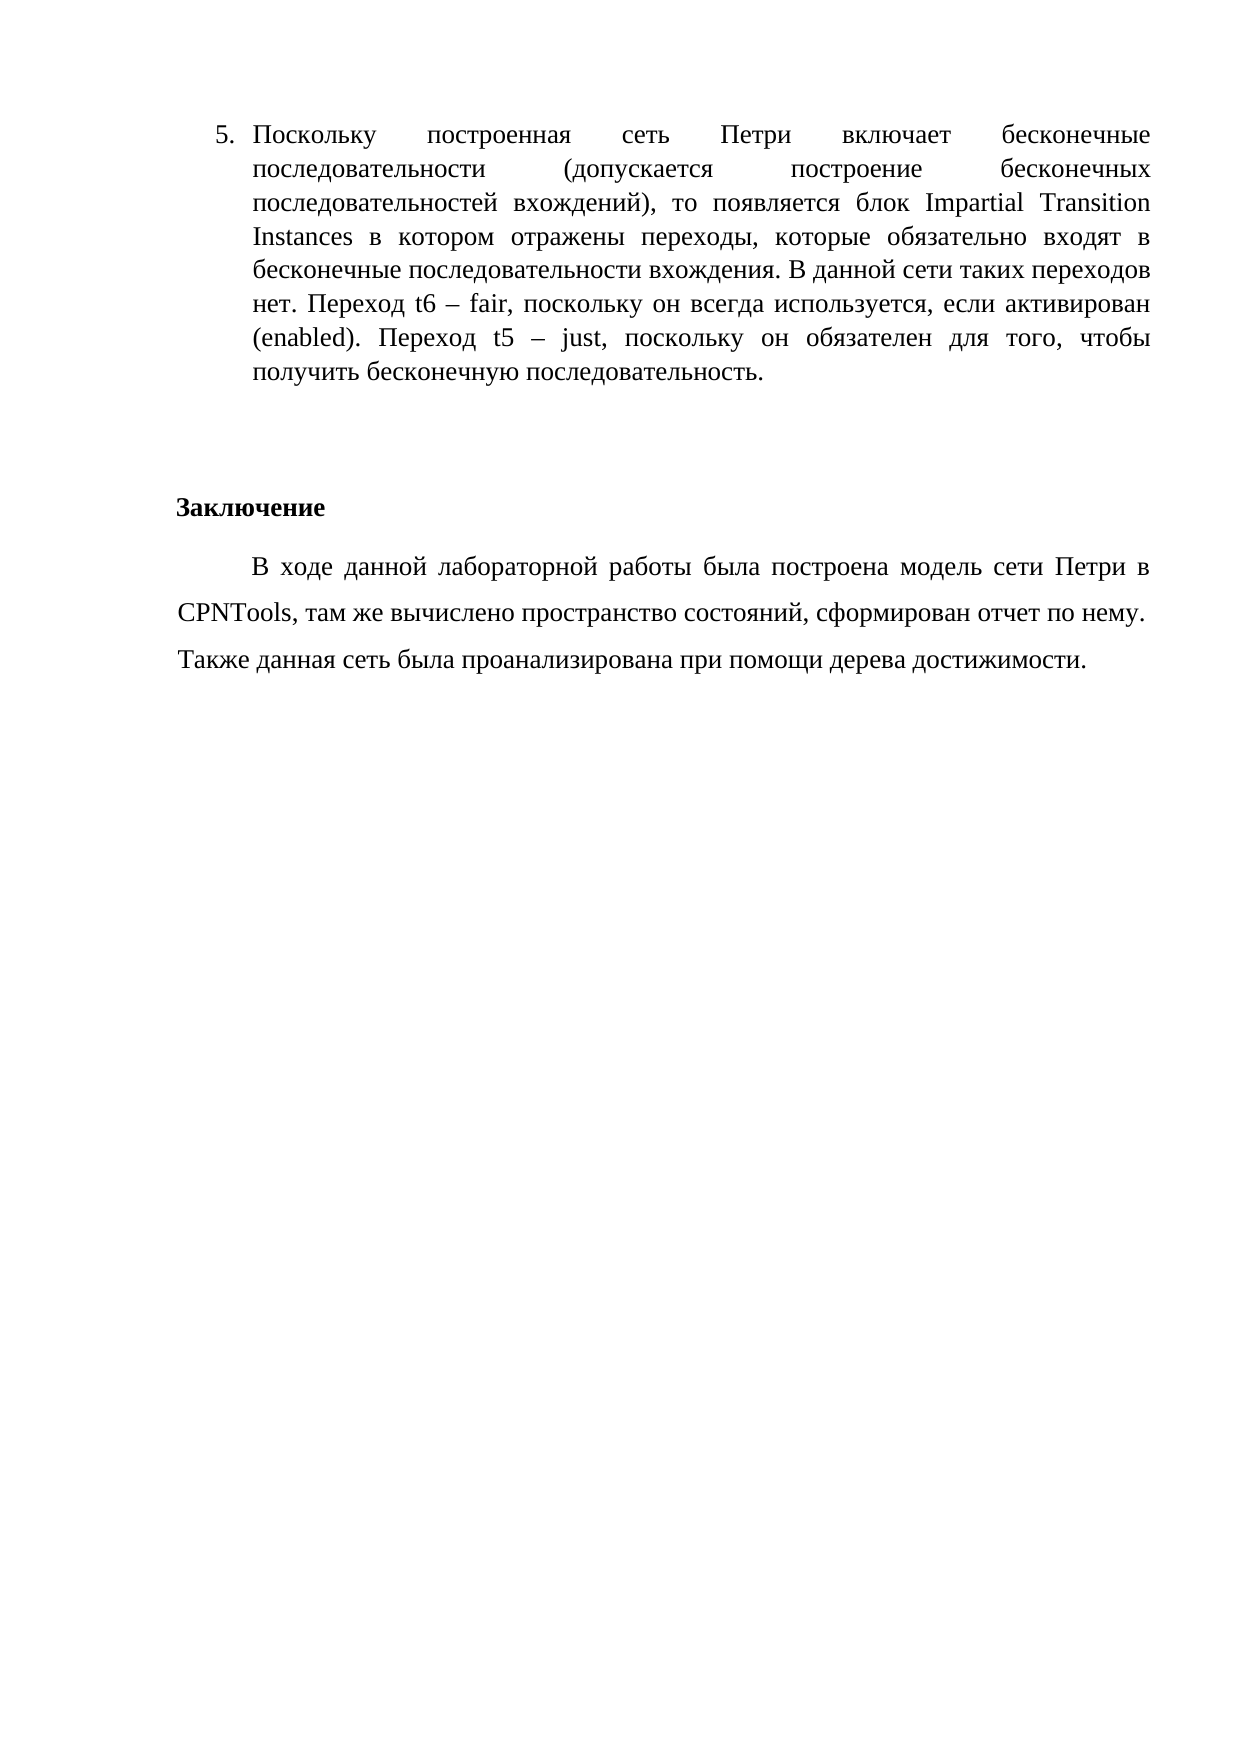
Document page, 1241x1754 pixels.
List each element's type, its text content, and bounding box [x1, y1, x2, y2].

text В ходе данной лабораторной работы была построена модель сети Петри в CPNTools, там же вычислено пространство состояний, сформирован отчет по нему. [177, 550, 1152, 627]
list Поскольку построенная сеть Петри включает бесконечные последовательности (допускается построение бесконечных последовательностей вхождений), то появляется блок Impartial Transition Instances в котором отражены переходы, которые обязательно входят в бесконечные последовательности вхождения. В данной сети таких переходов нет. Переход t6 – fair, поскольку он всегда используется, если активирован (enabled). Переход t5 – just, поскольку он обязателен для того, чтобы получить бесконечную последовательность. [215, 118, 1152, 386]
text Заключение [176, 491, 1152, 522]
text Также данная сеть была проанализирована при помощи дерева достижимости. [177, 643, 1152, 674]
